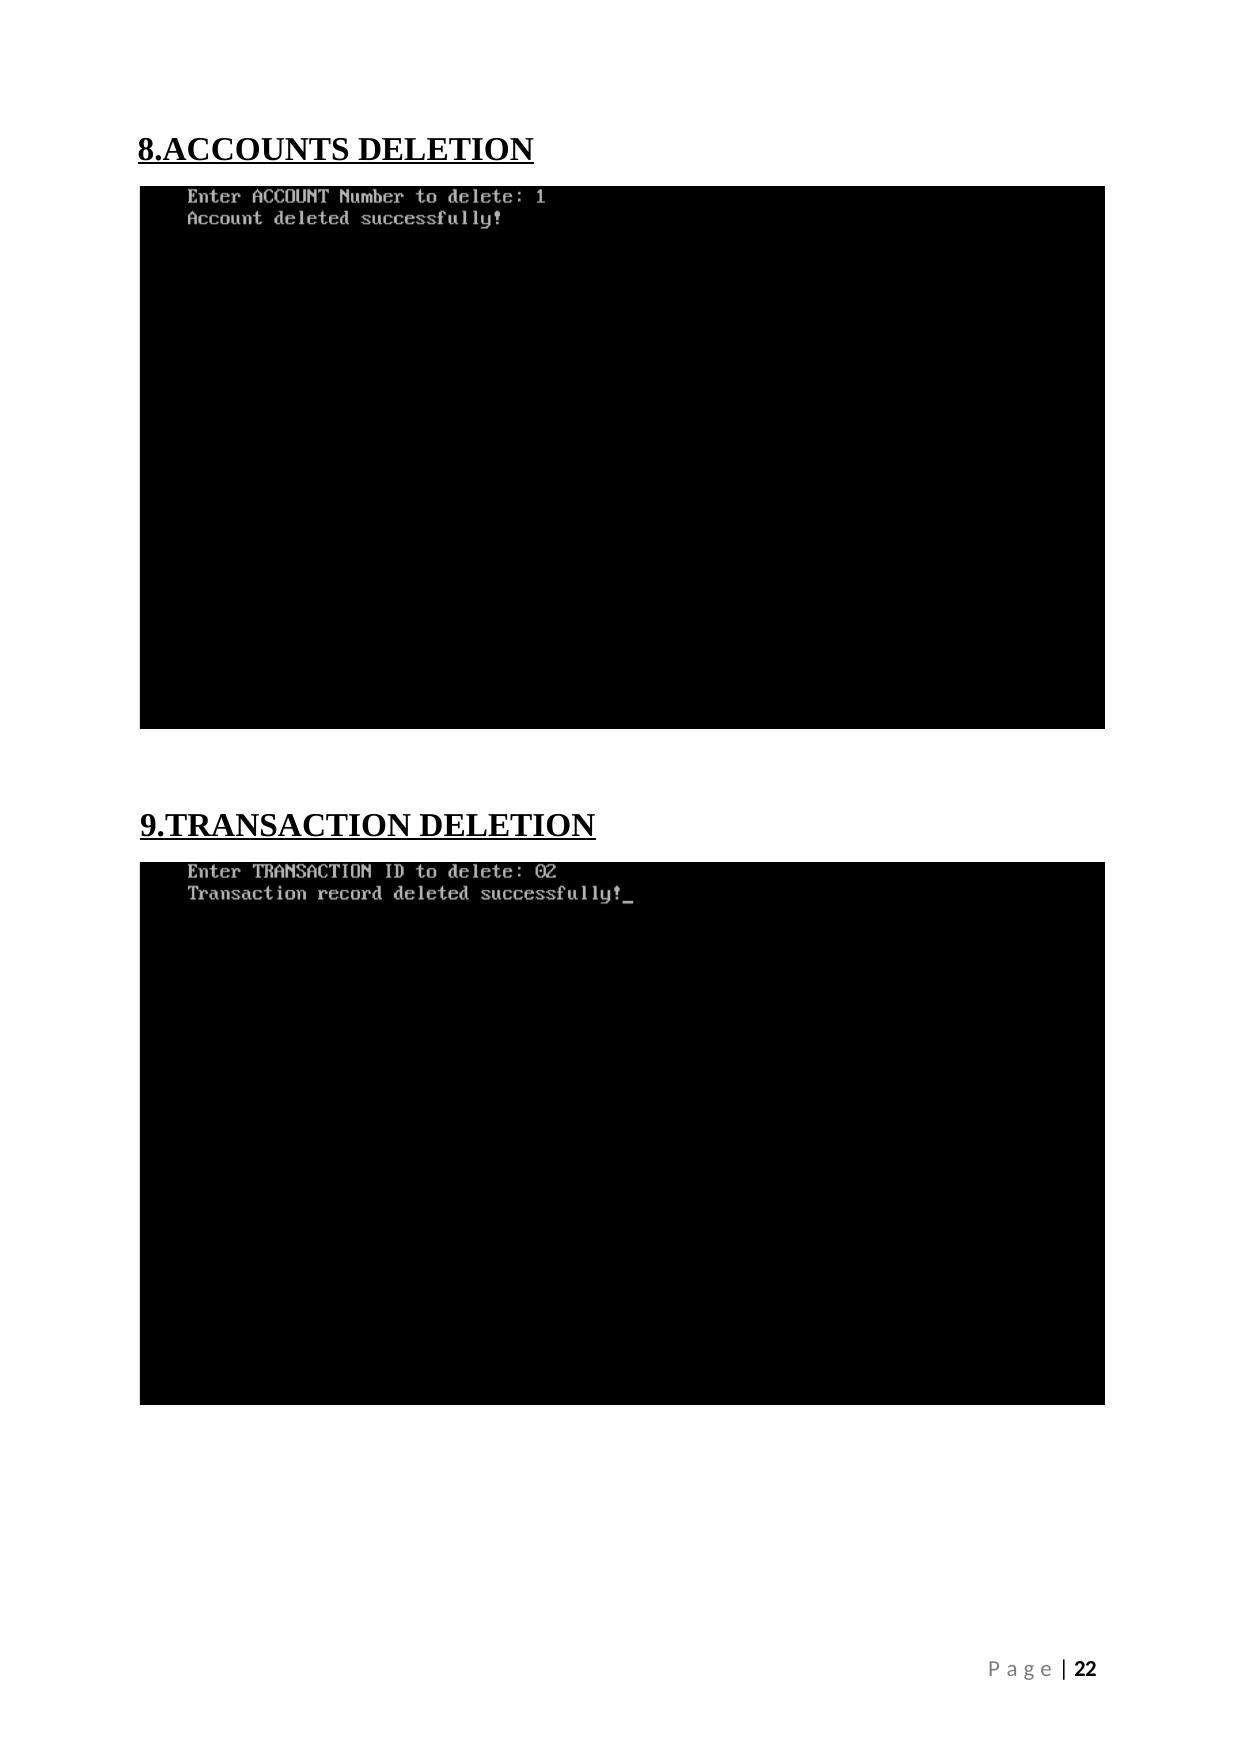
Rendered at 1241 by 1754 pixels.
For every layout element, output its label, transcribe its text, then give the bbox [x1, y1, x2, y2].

text 9.TRANSACTION DELETION [140, 805, 1087, 843]
picture [139, 862, 1105, 1405]
picture [139, 186, 1105, 729]
text 8.ACCOUNTS DELETION [137, 129, 1087, 167]
